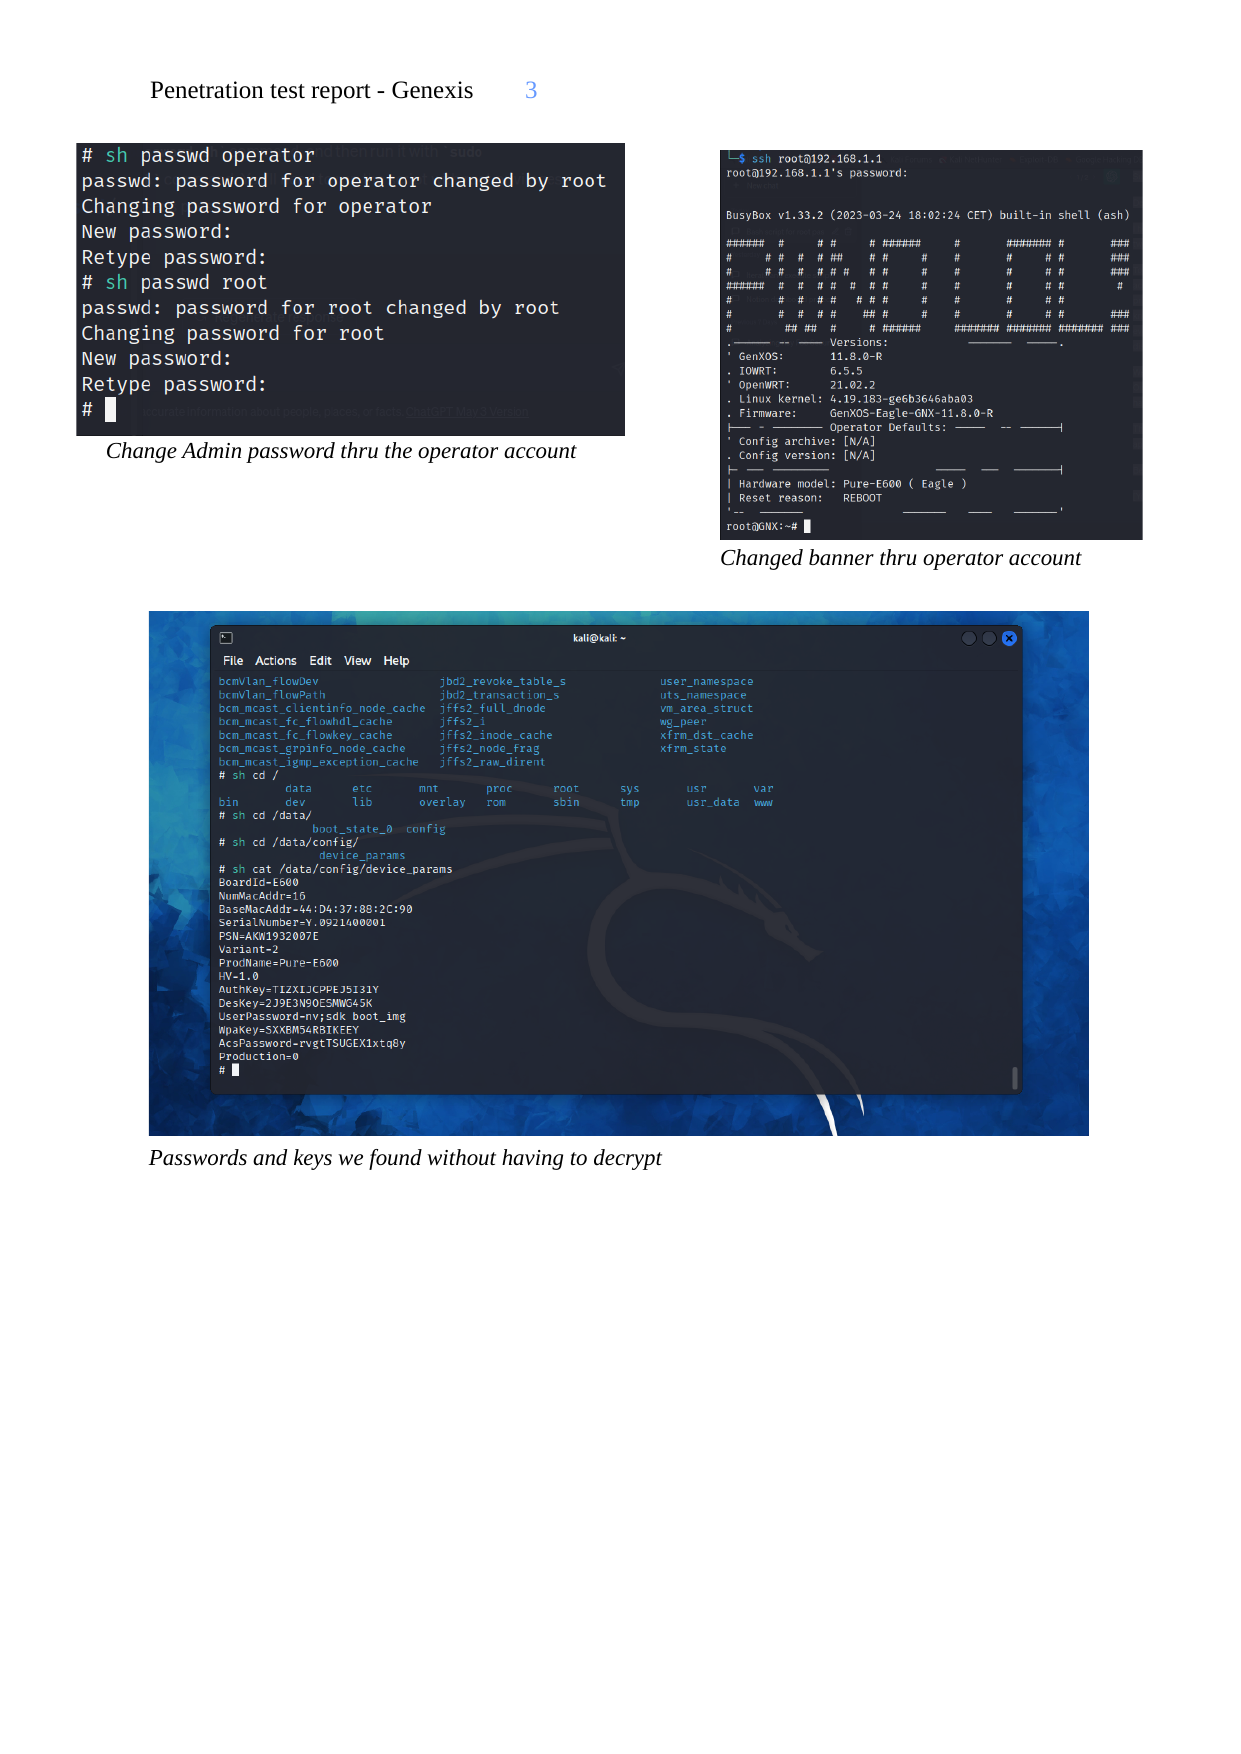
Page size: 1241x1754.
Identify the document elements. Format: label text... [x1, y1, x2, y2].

text Change Admin password thru the operator account [106, 437, 1090, 464]
picture [76, 143, 625, 436]
picture [720, 150, 1143, 540]
picture [148, 611, 1089, 1136]
